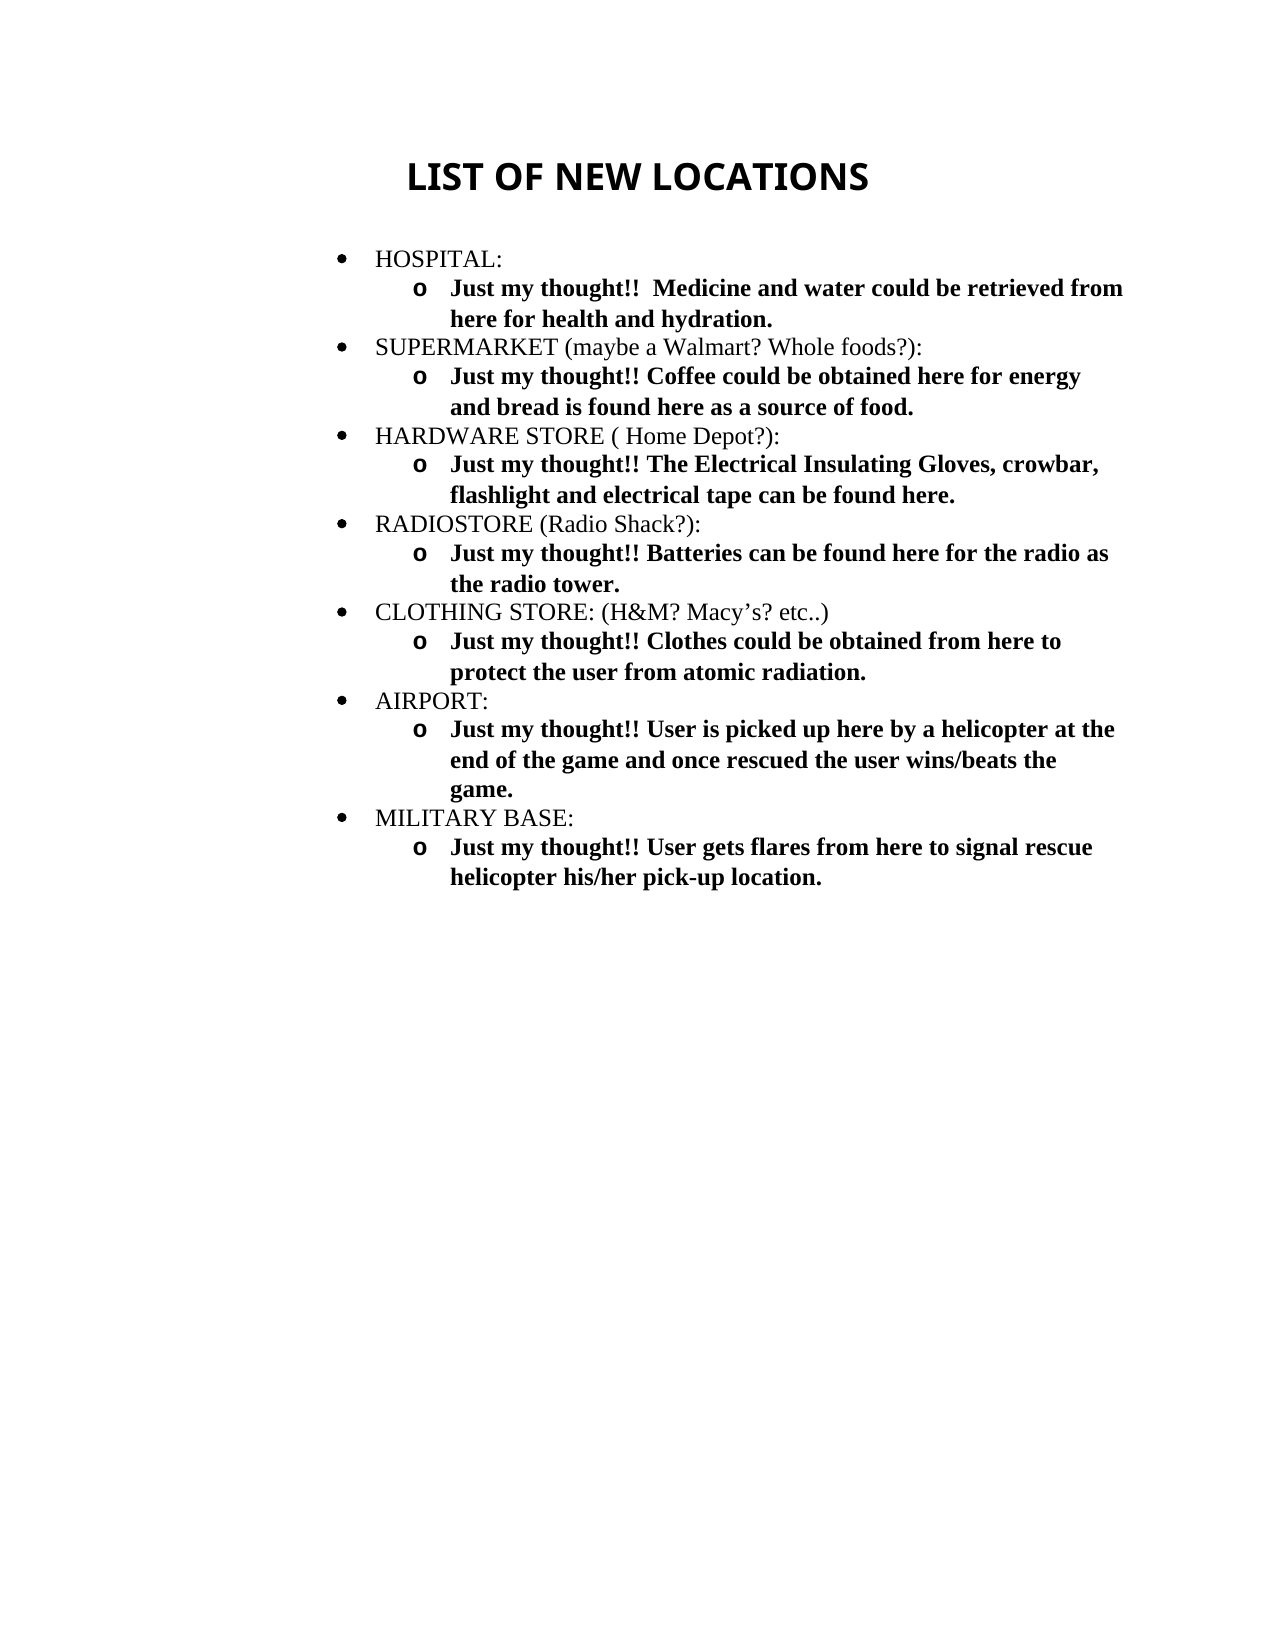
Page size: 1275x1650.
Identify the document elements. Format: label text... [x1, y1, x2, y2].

list Just my thought!! User gets flares from here to signal rescue helicopter his/her pick-up location. [412, 832, 1125, 891]
text LIST OF NEW LOCATIONS [150, 150, 1125, 201]
list HARDWARE STORE ( Home Depot?): [337, 421, 1125, 449]
list SUPERMARKET (maybe a Walmart? Whole foods?): [337, 332, 1125, 361]
list AIRPORT: [337, 686, 1125, 714]
list CLOTHING STORE: (H&M? Macy’s? etc..) [337, 597, 1125, 626]
list MILITARY BASE: [337, 803, 1125, 832]
list Just my thought!! Coffee could be obtained here for energy and bread is found here as a source of food. [412, 361, 1125, 421]
list RADIOSTORE (Radio Shack?): [337, 509, 1125, 538]
list HOSPITAL: [337, 244, 1125, 273]
list Just my thought!! Batteries can be found here for the radio as the radio tower. [412, 538, 1125, 597]
list Just my thought!! User is picked up here by a helicopter at the end of the game and once rescued the user wins/beats the game. [412, 714, 1125, 803]
list Just my thought!! Clothes could be obtained from here to protect the user from atomic radiation. [412, 626, 1125, 686]
list Just my thought!! Medicine and water could be retrieved from here for health and hydration. [412, 273, 1125, 332]
list Just my thought!! The Electrical Insulating Gloves, crowbar, flashlight and electrical tape can be found here. [412, 449, 1125, 509]
